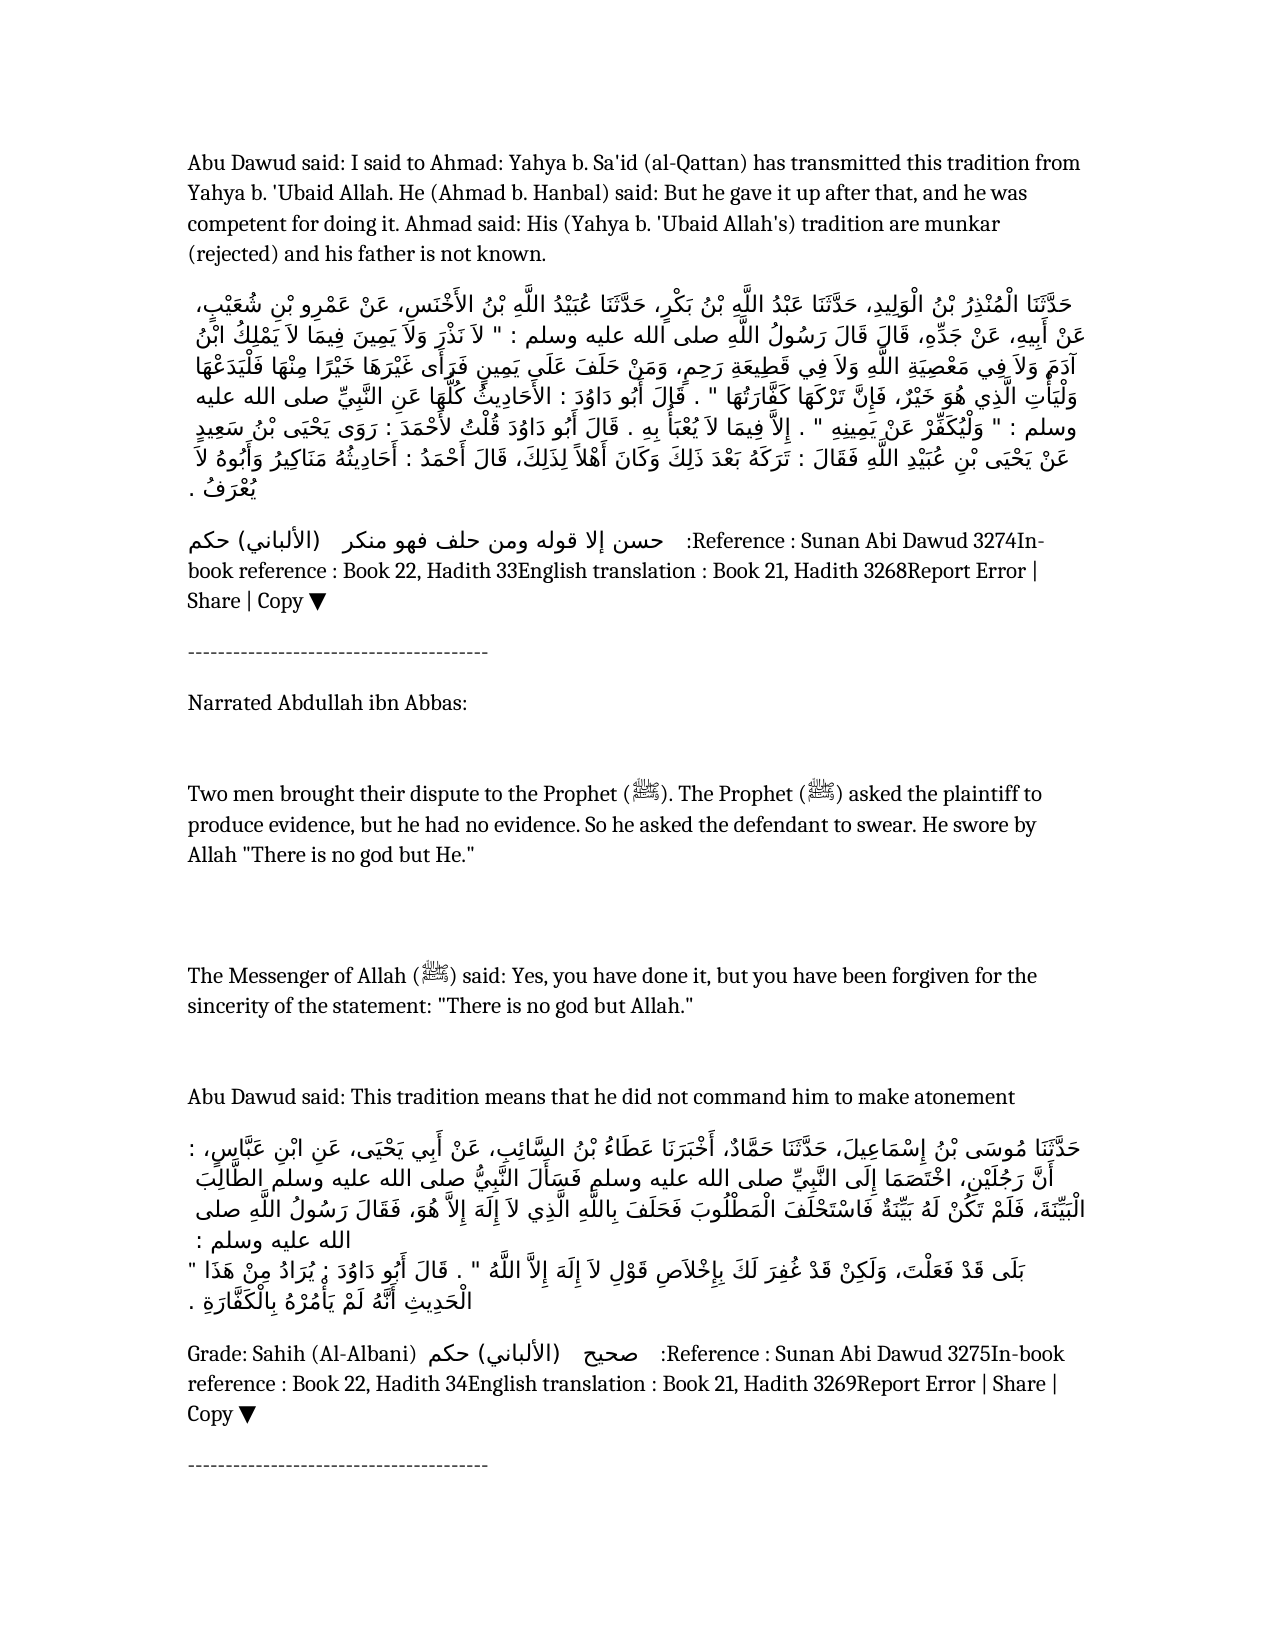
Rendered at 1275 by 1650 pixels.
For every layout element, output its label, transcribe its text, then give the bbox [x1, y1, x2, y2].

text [187, 150, 1087, 267]
text ---------------------------------------- [187, 639, 1087, 665]
text Grade: Sahih (Al-Albani) صحيح (الألباني) حكم :Reference : Sunan Abi Dawud 3275In-book reference : Book 22, Hadith 34English translation : Book 21, Hadith 3269Report Error | Share | Copy ▼ [187, 1340, 1087, 1427]
text ---------------------------------------- [187, 1452, 1087, 1478]
text حَدَّثَنَا مُوسَى بْنُ إِسْمَاعِيلَ، حَدَّثَنَا حَمَّادٌ، أَخْبَرَنَا عَطَاءُ بْنُ السَّائِبِ، عَنْ أَبِي يَحْيَى، عَنِ ابْنِ عَبَّاسٍ، ‏:‏ أَنَّ رَجُلَيْنِ، اخْتَصَمَا إِلَى النَّبِيِّ صلى الله عليه وسلم فَسَأَلَ النَّبِيُّ صلى الله عليه وسلم الطَّالِبَ الْبَيِّنَةَ، فَلَمْ تَكُنْ لَهُ بَيِّنَةٌ فَاسْتَحْلَفَ الْمَطْلُوبَ فَحَلَفَ بِاللَّهِ الَّذِي لاَ إِلَهَ إِلاَّ هُوَ، فَقَالَ رَسُولُ اللَّهِ صلى الله عليه وسلم ‏:‏ ‏ "‏ بَلَى قَدْ فَعَلْتَ، وَلَكِنْ قَدْ غُفِرَ لَكَ بِإِخْلاَصِ قَوْلِ لاَ إِلَهَ إِلاَّ اللَّهُ ‏"‏ ‏.‏ قَالَ أَبُو دَاوُدَ ‏:‏ يُرَادُ مِنْ هَذَا الْحَدِيثِ أَنَّهُ لَمْ يَأْمُرْهُ بِالْكَفَّارَةِ ‏.‏ [187, 1135, 1087, 1315]
text حَدَّثَنَا الْمُنْذِرُ بْنُ الْوَلِيدِ، حَدَّثَنَا عَبْدُ اللَّهِ بْنُ بَكْرٍ، حَدَّثَنَا عُبَيْدُ اللَّهِ بْنُ الأَخْنَسِ، عَنْ عَمْرِو بْنِ شُعَيْبٍ، عَنْ أَبِيهِ، عَنْ جَدِّهِ، قَالَ قَالَ رَسُولُ اللَّهِ صلى الله عليه وسلم ‏:‏ ‏"‏ لاَ نَذْرَ وَلاَ يَمِينَ فِيمَا لاَ يَمْلِكُ ابْنُ آدَمَ وَلاَ فِي مَعْصِيَةِ اللَّهِ وَلاَ فِي قَطِيعَةِ رَحِمٍ، وَمَنْ حَلَفَ عَلَى يَمِينٍ فَرَأَى غَيْرَهَا خَيْرًا مِنْهَا فَلْيَدَعْهَا وَلْيَأْتِ الَّذِي هُوَ خَيْرٌ، فَإِنَّ تَرْكَهَا كَفَّارَتُهَا ‏"‏ ‏.‏ قَالَ أَبُو دَاوُدَ ‏:‏ الأَحَادِيثُ كُلُّهَا عَنِ النَّبِيِّ صلى الله عليه وسلم ‏:‏ ‏"‏ وَلْيُكَفِّرْ عَنْ يَمِينِهِ ‏"‏ ‏.‏ إِلاَّ فِيمَا لاَ يُعْبَأُ بِهِ ‏.‏ قَالَ أَبُو دَاوُدَ قُلْتُ لأَحْمَدَ ‏:‏ رَوَى يَحْيَى بْنُ سَعِيدٍ عَنْ يَحْيَى بْنِ عُبَيْدِ اللَّهِ فَقَالَ ‏:‏ تَرَكَهُ بَعْدَ ذَلِكَ وَكَانَ أَهْلاً لِذَلِكَ، قَالَ أَحْمَدُ ‏:‏ أَحَادِيثُهُ مَنَاكِيرُ وَأَبُوهُ لاَ يُعْرَفُ ‏.‏ [187, 292, 1087, 502]
text حسن إلا قوله ومن حلف فهو منكر (الألباني) حكم :Reference : Sunan Abi Dawud 3274In-book reference : Book 22, Hadith 33English translation : Book 21, Hadith 3268Report Error | Share | Copy ▼ [187, 527, 1087, 614]
text Narrated Abdullah ibn Abbas: Two men brought their dispute to the Prophet (ﷺ). The Prophet (ﷺ) asked the plaintiff to produce evidence, but he had no evidence. So he asked the defendant to swear. He swore by Allah "There is no god but He." The Messenger of Allah (ﷺ) said: Yes, you have done it, but you have been forgiven for the sincerity of the statement: "There is no god but Allah." Abu Dawud said: This tradition means that he did not command him to make atonement [187, 690, 1087, 1110]
